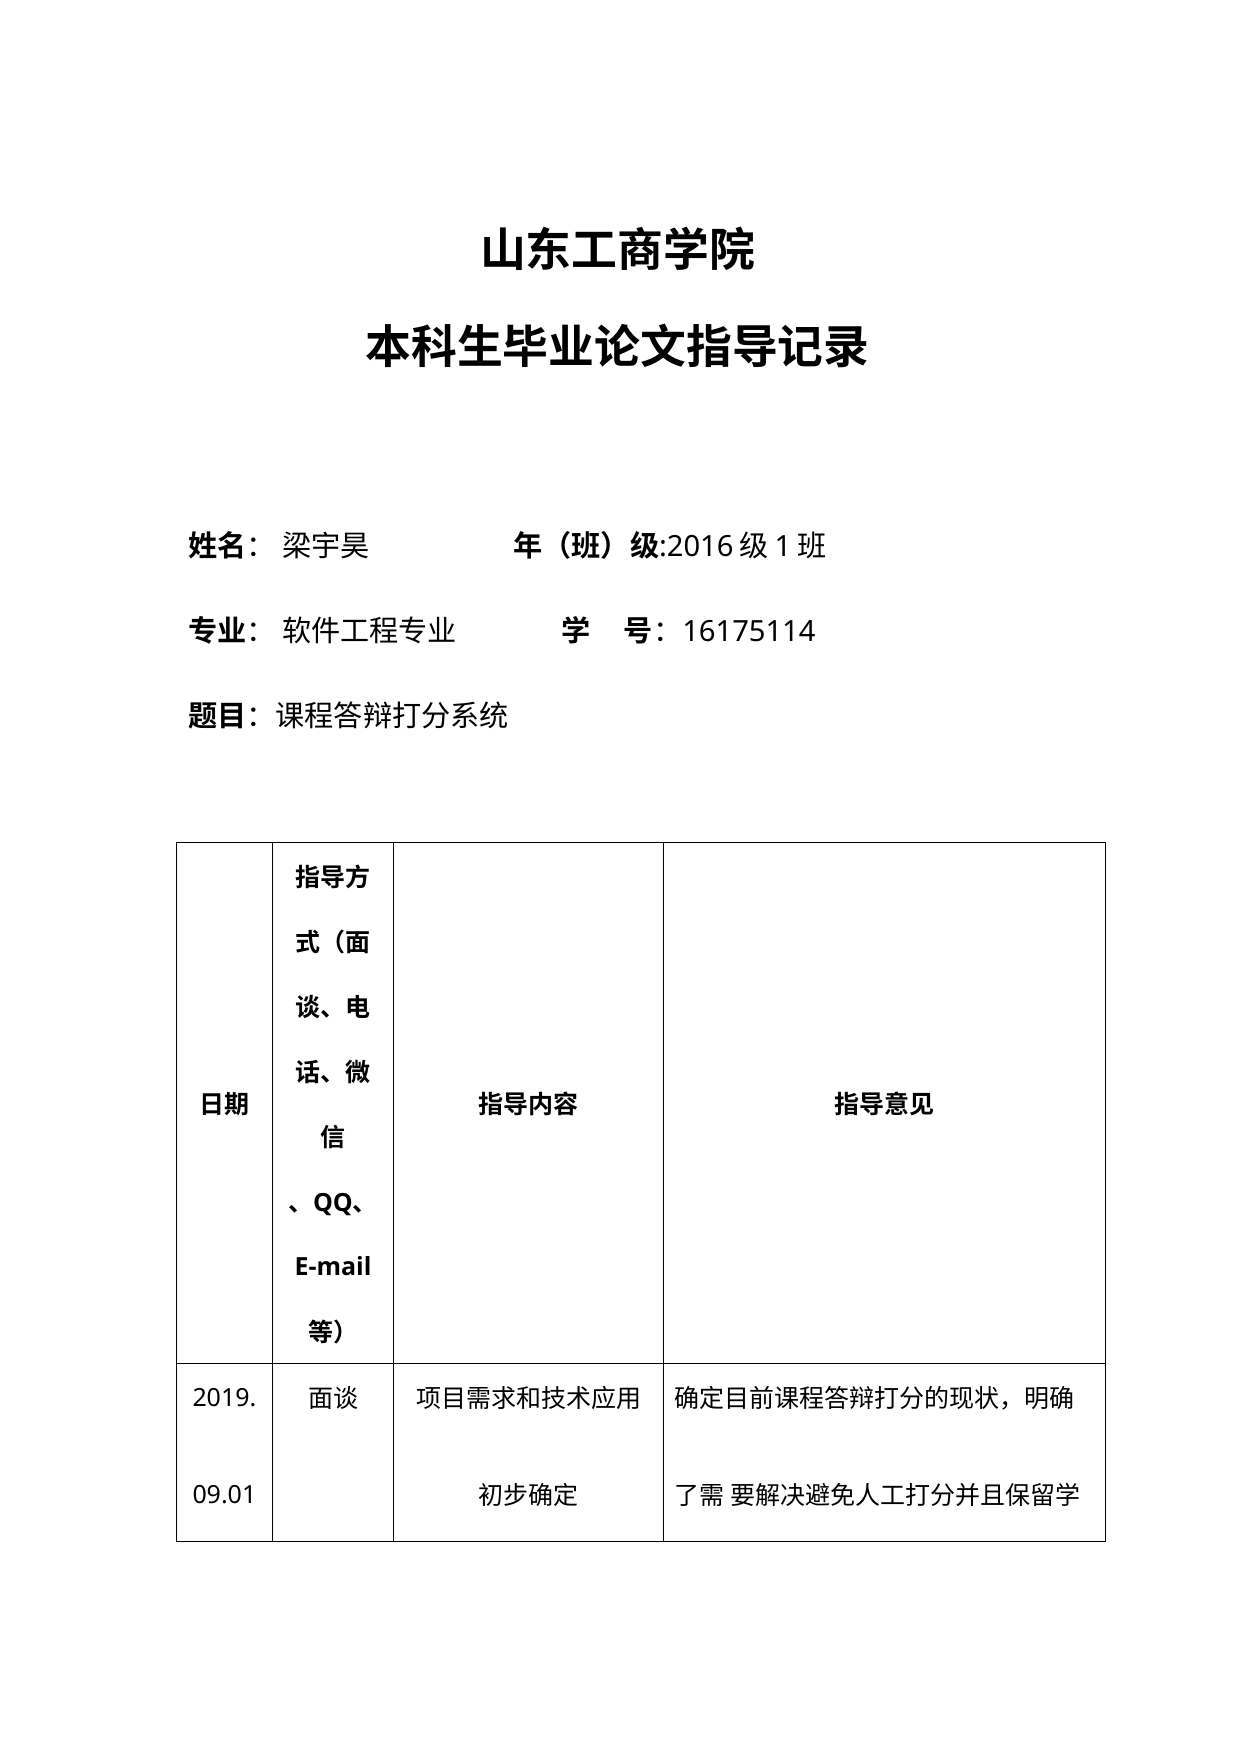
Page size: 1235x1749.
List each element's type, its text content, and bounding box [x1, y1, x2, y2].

table_cell 面谈 [273, 1364, 393, 1541]
text 姓名： 梁宇昊 年（班）级:2016级1班 [188, 523, 1047, 565]
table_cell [664, 1364, 1105, 1541]
text 专业： 软件工程专业 学 号：16175114 [188, 607, 1047, 650]
table_cell 项目需求和技术应用初步确定 [394, 1364, 663, 1541]
text 山东工商学院 [188, 198, 1047, 295]
table_cell 2019.09.01 [177, 1364, 272, 1541]
table_header 指导意见 [664, 843, 1105, 1363]
table_header 指导内容 [394, 843, 663, 1363]
table_header 日期 [177, 843, 272, 1363]
text 本科生毕业论文指导记录 [188, 295, 1047, 393]
text 题目：课程答辩打分系统 [188, 692, 1047, 734]
table_header 指导方式（面谈、电话、微信、QQ、E-mail等） [273, 843, 393, 1363]
